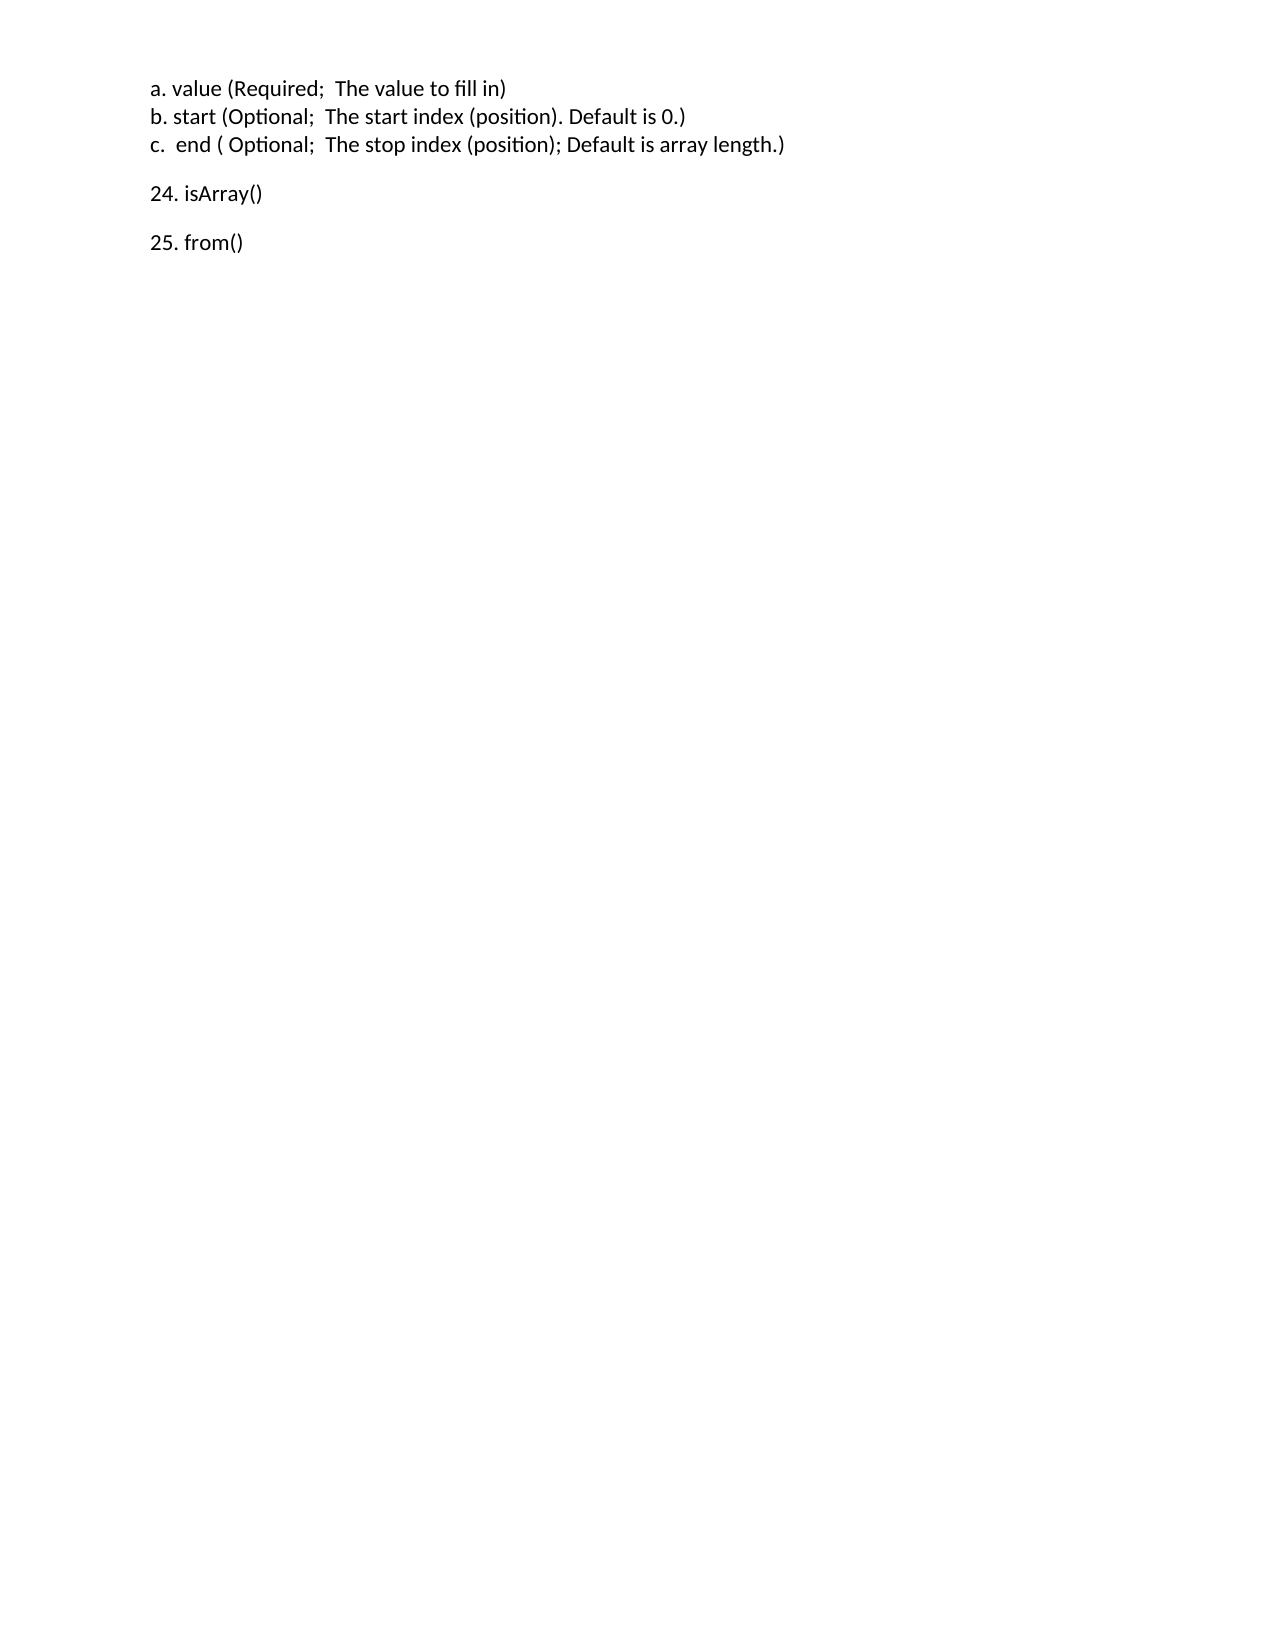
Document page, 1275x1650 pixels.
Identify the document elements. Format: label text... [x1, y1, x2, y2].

text 25. from() [150, 228, 1184, 256]
text 24. isArray() [150, 179, 1184, 207]
text a. value (Required; The value to fill in) b. start (Optional; The start index (position). Default is 0.) c. end ( Optional; The stop index (position); Default is array length.) [150, 74, 1184, 158]
